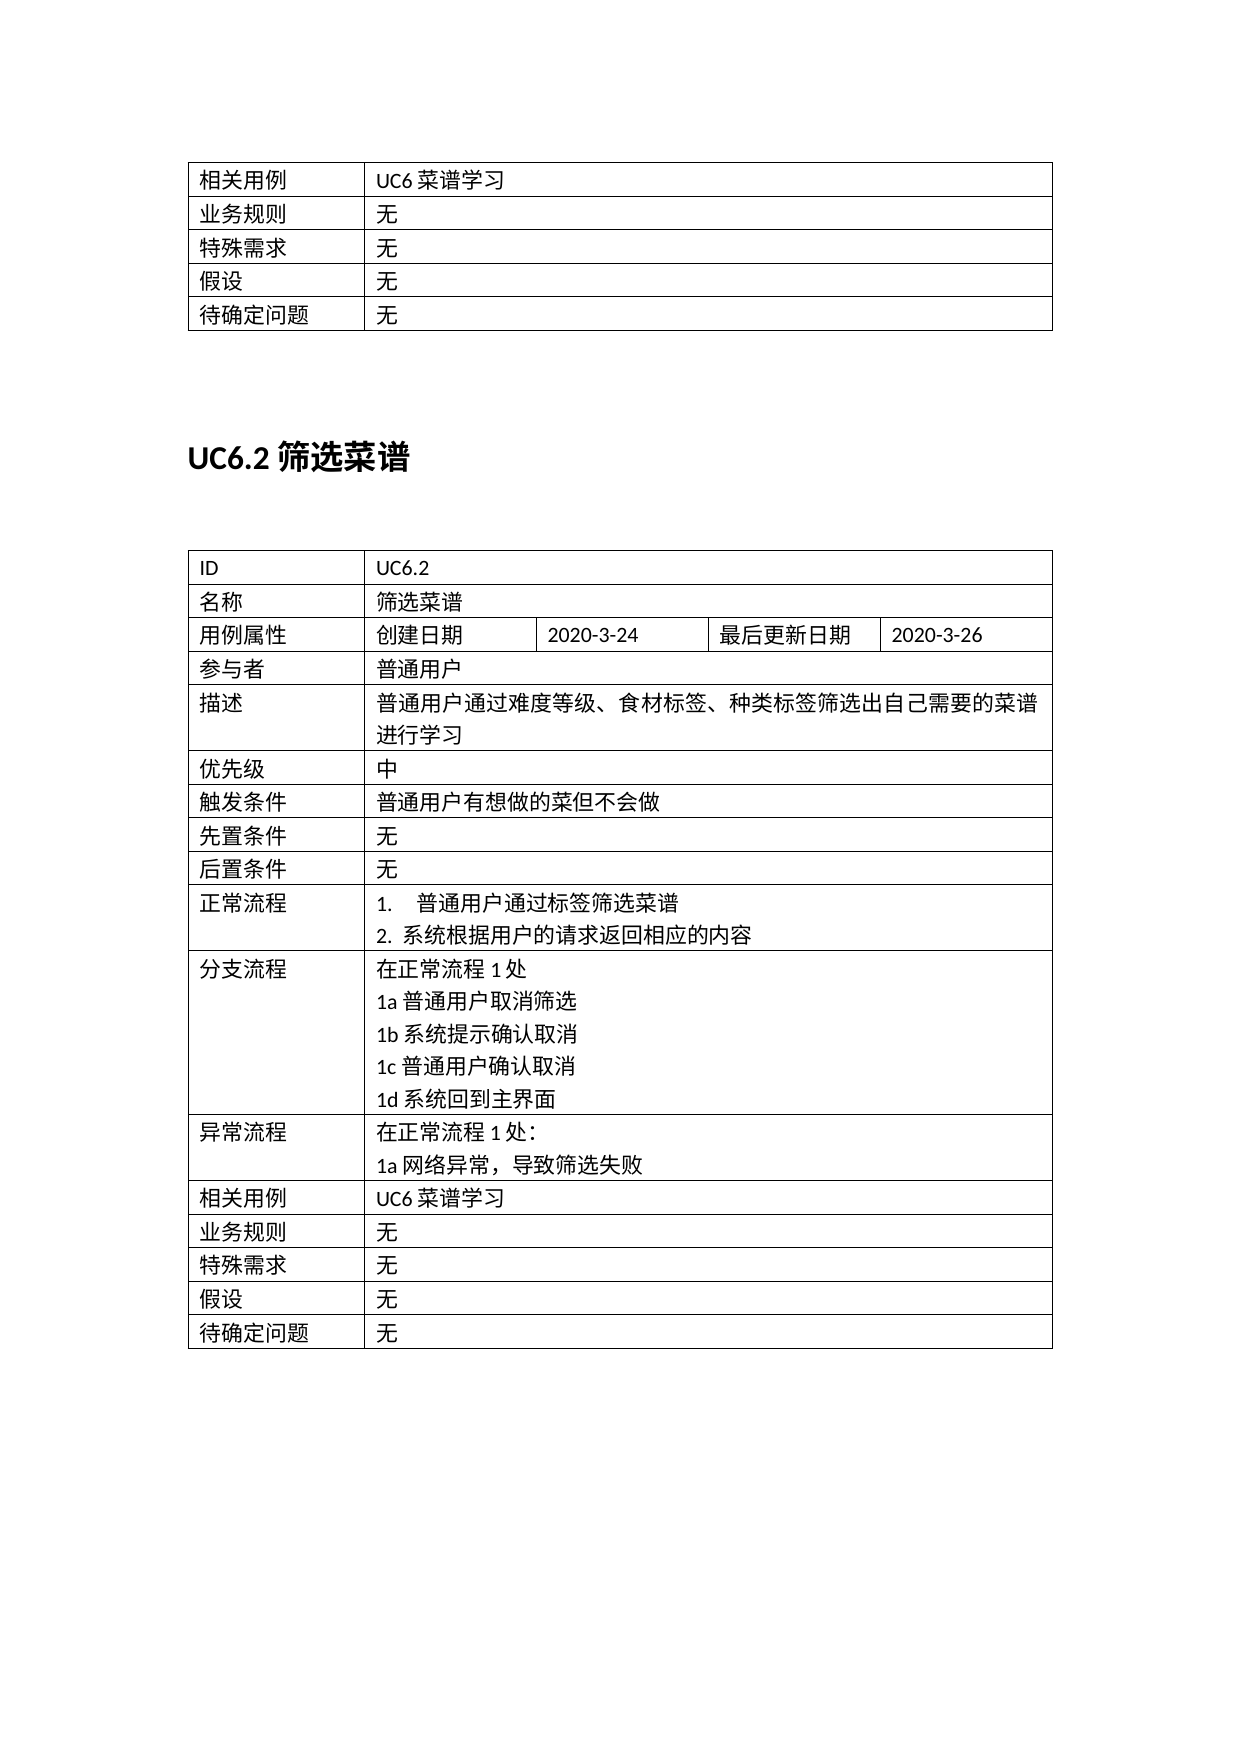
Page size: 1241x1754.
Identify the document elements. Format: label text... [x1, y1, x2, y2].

table_cell 无 [365, 264, 1052, 296]
table_cell 特殊需求 [189, 1248, 364, 1281]
table_cell 普通用户通过难度等级、食材标签、种类标签筛选出自己需要的菜谱进行学习 [365, 685, 1052, 750]
table_cell 无 [365, 1248, 1052, 1281]
table_cell 无 [365, 1282, 1052, 1314]
table_cell 相关用例 [189, 163, 364, 196]
table_cell 正常流程 [189, 885, 364, 950]
subtitle UC6.2 筛选菜谱 [187, 423, 1053, 488]
table_cell 优先级 [189, 751, 364, 784]
table_cell 2020-3-24 [537, 618, 708, 651]
table_cell 中 [365, 751, 1052, 784]
table_cell 待确定问题 [189, 1315, 364, 1348]
table_cell 无 [365, 1215, 1052, 1247]
table_cell 名称 [189, 585, 364, 617]
table_cell 业务规则 [189, 1215, 364, 1247]
table_cell 无 [365, 818, 1052, 851]
table_header ID [189, 551, 364, 583]
table_cell 假设 [189, 264, 364, 296]
table_cell 相关用例 [189, 1181, 364, 1213]
table_cell 在正常流程 1处 1a 普通用户取消筛选 1b 系统提示确认取消 1c 普通用户确认取消 1d 系统回到主界面 [365, 951, 1052, 1114]
table_cell 待确定问题 [189, 297, 364, 330]
table_cell 特殊需求 [189, 230, 364, 263]
table_cell 在正常流程1处： 1a 网络异常，导致筛选失败 [365, 1115, 1052, 1180]
table_cell 无 [365, 852, 1052, 884]
table_cell 无 [365, 297, 1052, 330]
table_cell 参与者 [189, 652, 364, 684]
table_cell 分支流程 [189, 951, 364, 1114]
table_cell 异常流程 [189, 1115, 364, 1180]
table_cell 假设 [189, 1282, 364, 1314]
table_cell 用例属性 [189, 618, 364, 651]
table_cell 筛选菜谱 [365, 585, 1052, 617]
table_cell UC6 菜谱学习 [365, 1181, 1052, 1213]
table_cell 描述 [189, 685, 364, 750]
table_cell 普通用户有想做的菜但不会做 [365, 785, 1052, 817]
table_cell 先置条件 [189, 818, 364, 851]
table_cell 业务规则 [189, 197, 364, 229]
table_cell 普通用户通过标签筛选菜谱 2. 系统根据用户的请求返回相应的内容 [365, 885, 1052, 950]
table_cell 无 [365, 197, 1052, 229]
table_cell 触发条件 [189, 785, 364, 817]
table_cell 无 [365, 1315, 1052, 1348]
table_cell 2020-3-26 [881, 618, 1052, 651]
table_cell UC6 菜谱学习 [365, 163, 1052, 196]
table_header UC6.2 [365, 551, 1052, 583]
table_cell 普通用户 [365, 652, 1052, 684]
table_cell 创建日期 [365, 618, 536, 651]
table_cell 无 [365, 230, 1052, 263]
table_cell 后置条件 [189, 852, 364, 884]
table_cell 最后更新日期 [709, 618, 880, 651]
